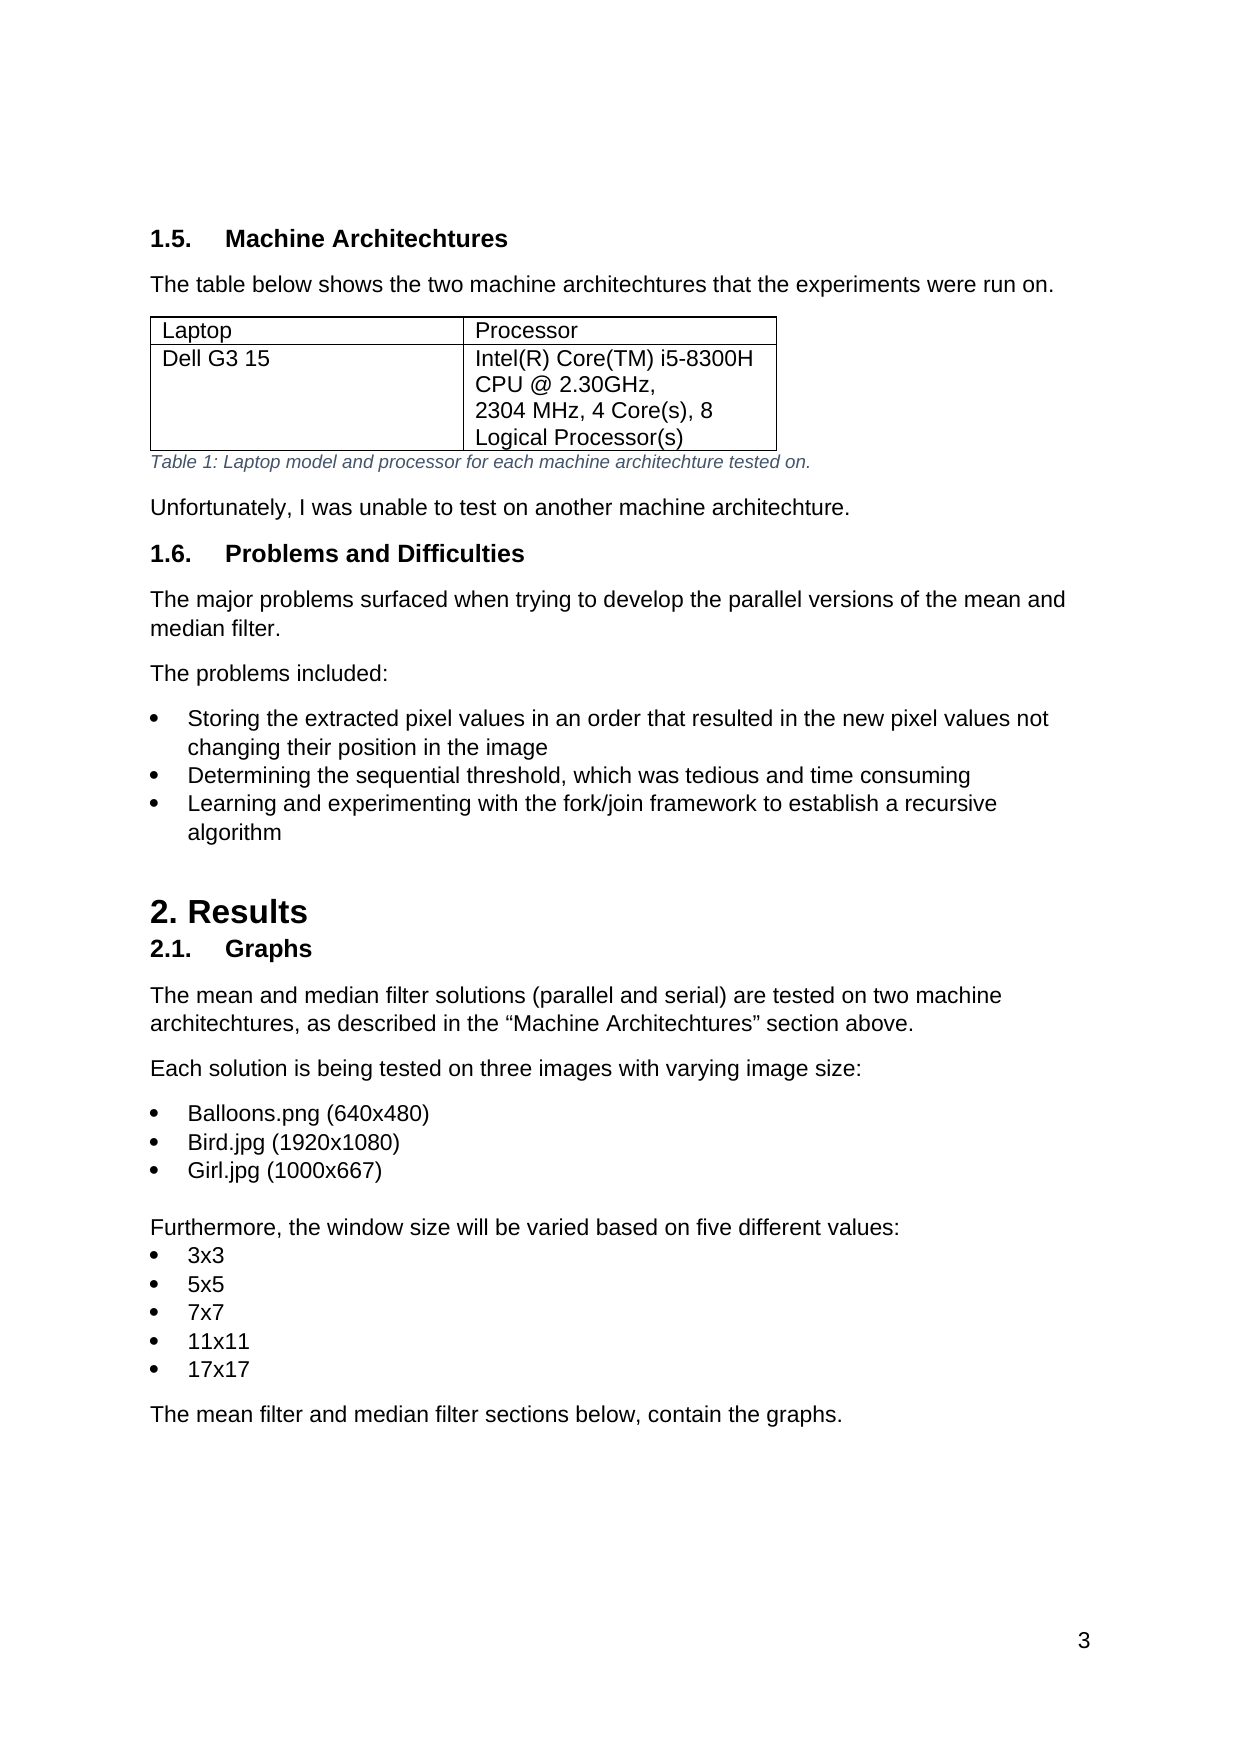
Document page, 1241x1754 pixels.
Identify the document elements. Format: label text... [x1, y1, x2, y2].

text The mean and median filter solutions (parallel and serial) are tested on two machine architechtures, as described in the “Machine Architechtures” section above. [150, 982, 1090, 1036]
list Problems and Difficulties [150, 539, 1090, 567]
list Results [150, 892, 1090, 931]
text The problems included: [150, 660, 1090, 686]
text Each solution is being tested on three images with varying image size: [150, 1055, 1090, 1081]
list 3x3 [150, 1242, 1090, 1269]
list 5x5 [150, 1271, 1090, 1297]
list Graphs [150, 934, 1090, 963]
text The table below shows the two machine architechtures that the experiments were run on. [150, 271, 1090, 298]
text The mean filter and median filter sections below, contain the graphs. [150, 1401, 1090, 1428]
list Girl.jpg (1000x667) [150, 1157, 1090, 1183]
list Balloons.png (640x480) [150, 1100, 1090, 1127]
list 17x17 [150, 1356, 1090, 1382]
list Furthermore, the window size will be varied based on five different values: [150, 1214, 1090, 1240]
text The major problems surfaced when trying to develop the parallel versions of the mean and median filter. [150, 586, 1090, 641]
table_cell Intel(R) Core(TM) i5-8300H CPU @ 2.30GHz, 2304 MHz, 4 Core(s), 8 Logical Processor(s) [464, 345, 776, 450]
table_header Laptop [151, 318, 463, 344]
list 11x11 [150, 1328, 1090, 1354]
list Determining the sequential threshold, which was tedious and time consuming [150, 762, 1090, 788]
list 7x7 [150, 1299, 1090, 1326]
list Machine Architechtures [150, 223, 1090, 252]
text Unfortunately, I was unable to test on another machine architechture. [150, 494, 1090, 520]
list Storing the extracted pixel values in an order that resulted in the new pixel values not changing their position in the image [150, 705, 1090, 760]
list Bird.jpg (1920x1080) [150, 1129, 1090, 1155]
list Learning and experimenting with the fork/join framework to establish a recursive algorithm [150, 790, 1090, 845]
table_header Processor [464, 318, 776, 344]
table_cell Dell G3 15 [151, 345, 463, 450]
